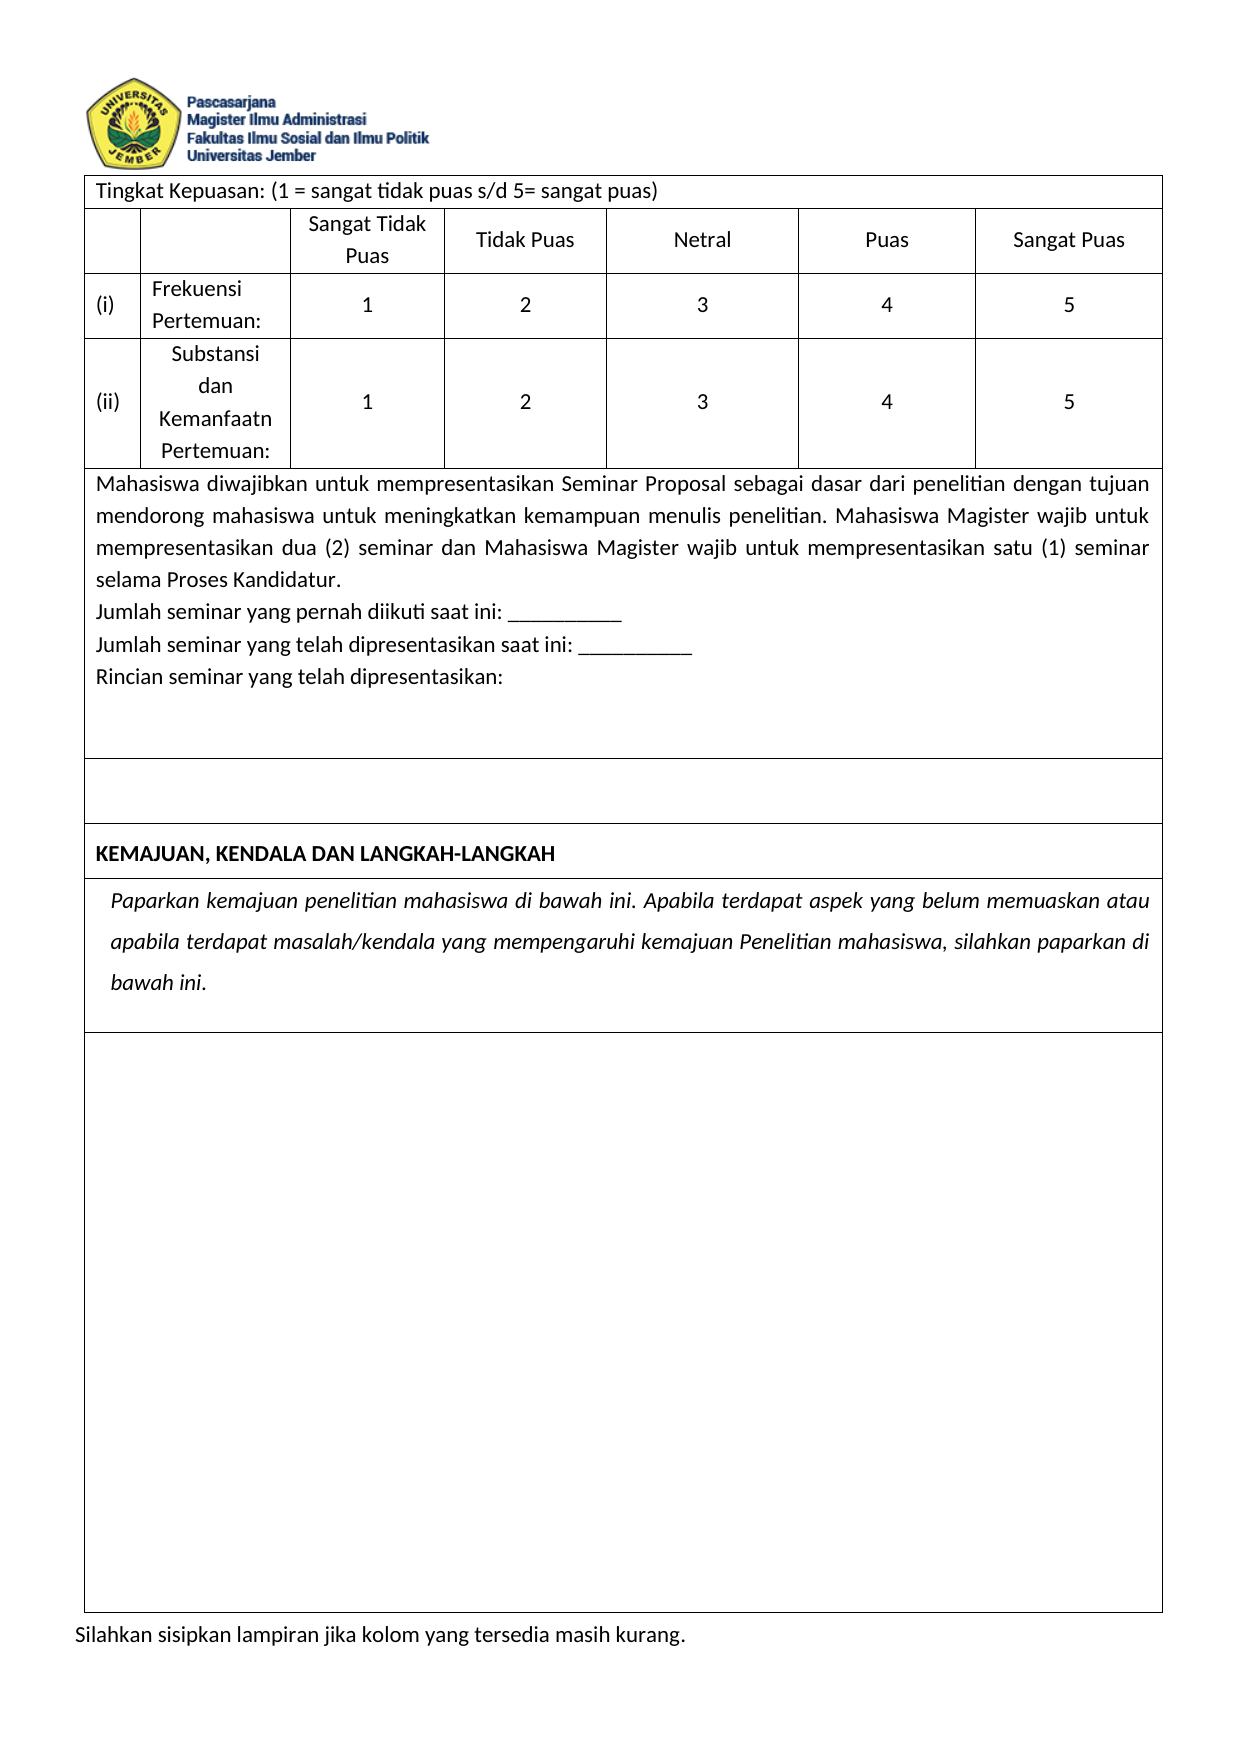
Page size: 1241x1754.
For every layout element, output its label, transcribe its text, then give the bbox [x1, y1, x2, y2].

table_cell Substansi dan Kemanfaatn Pertemuan: [141, 339, 290, 468]
table_cell [85, 759, 1162, 823]
table_header Frekuensi pertemuan dengan Mahasiswa: __________ per minggu/per bulan Tingkat Kepuasan: (1 = sangat tidak puas s/d 5= sangat puas) [85, 176, 1162, 208]
table_cell 2 [445, 274, 606, 338]
table_cell Puas [799, 209, 975, 273]
table_cell KEMAJUAN, KENDALA DAN LANGKAH-LANGKAH [85, 824, 1162, 878]
table_cell [85, 209, 140, 273]
table_cell Sangat Tidak Puas [291, 209, 444, 273]
picture [75, 74, 442, 175]
table_cell 5 [976, 339, 1162, 468]
table_cell Netral [607, 209, 798, 273]
table_cell 1 [291, 274, 444, 338]
table_cell Frekuensi Pertemuan: [141, 274, 290, 338]
table_cell Sangat Puas [976, 209, 1162, 273]
table_cell 3 [607, 339, 798, 468]
table_cell Mahasiswa diwajibkan untuk mempresentasikan Seminar Proposal sebagai dasar dari penelitian dengan tujuan mendorong mahasiswa untuk meningkatkan kemampuan menulis penelitian. Mahasiswa Magister wajib untuk mempresentasikan dua (2) seminar dan Mahasiswa Magister wajib untuk mempresentasikan satu (1) seminar selama Proses Kandidatur. Jumlah seminar yang pernah diikuti saat ini: __________ Jumlah seminar yang telah dipresentasikan saat ini: __________ Rincian seminar yang telah dipresentasikan: [85, 469, 1162, 758]
table_cell 5 [976, 274, 1162, 338]
text Silahkan sisipkan lampiran jika kolom yang tersedia masih kurang. [75, 1613, 1165, 1648]
table_cell 3 [607, 274, 798, 338]
table_cell Paparkan kemajuan penelitian mahasiswa di bawah ini. Apabila terdapat aspek yang belum memuaskan atau apabila terdapat masalah/kendala yang mempengaruhi kemajuan Penelitian mahasiswa, silahkan paparkan di bawah ini. [85, 879, 1162, 1032]
table_cell [85, 1033, 1162, 1612]
table_cell 2 [445, 339, 606, 468]
table_cell 4 [799, 274, 975, 338]
table_cell 1 [291, 339, 444, 468]
table_cell (ii) [85, 339, 140, 468]
table_cell (i) [85, 274, 140, 338]
table_cell [141, 209, 290, 273]
table_cell Tidak Puas [445, 209, 606, 273]
table_cell 4 [799, 339, 975, 468]
